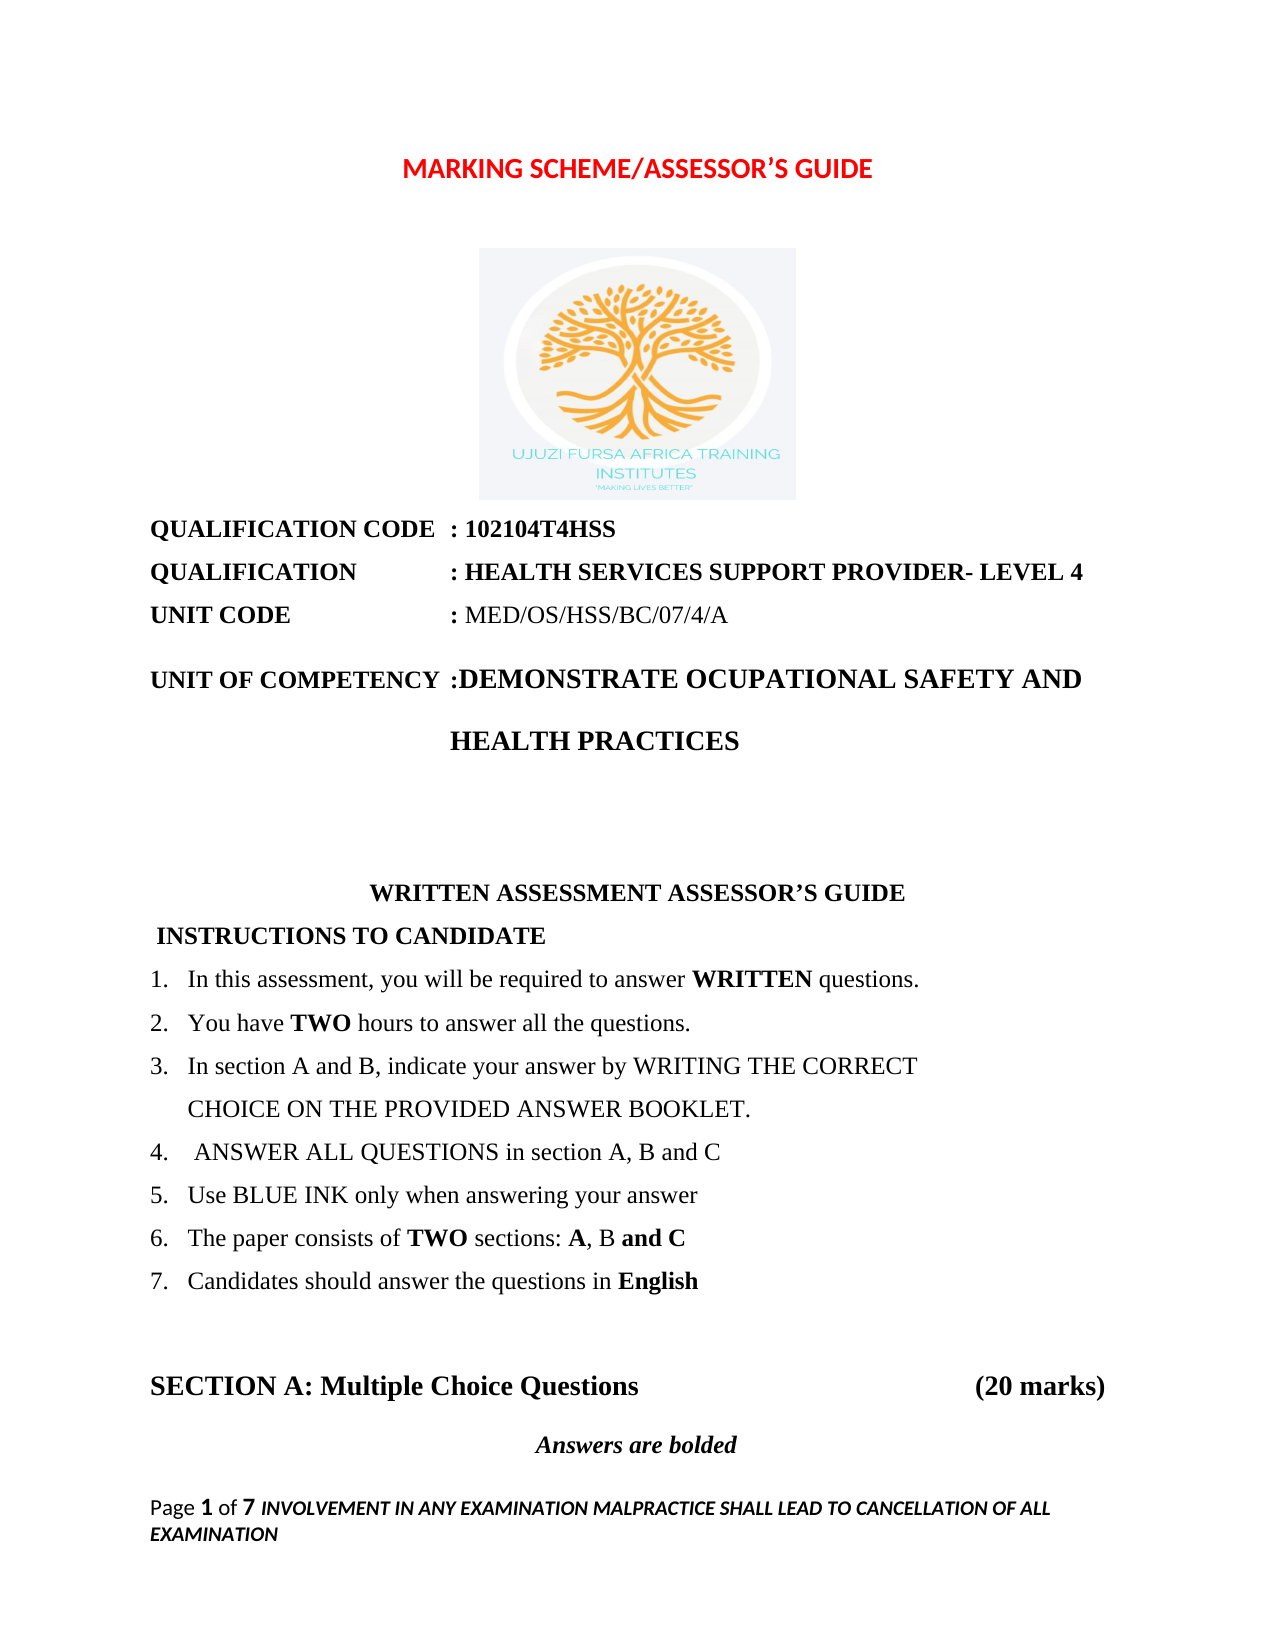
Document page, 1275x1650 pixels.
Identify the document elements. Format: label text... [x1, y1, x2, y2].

list The paper consists of TWO sections: A, B and C [150, 1223, 993, 1252]
text Answers are bolded [150, 1431, 1125, 1459]
list Use BLUE INK only when answering your answer [150, 1180, 993, 1209]
list Candidates should answer the questions in English [150, 1266, 993, 1295]
text INSTRUCTIONS TO CANDIDATE [150, 921, 1125, 950]
list You have TWO hours to answer all the questions. [150, 1008, 993, 1036]
text MARKING SCHEME/ASSESSOR’S GUIDE [150, 150, 1125, 186]
text SECTION A: Multiple Choice Questions (20 marks) [150, 1369, 1125, 1401]
subtitle HEALTH PRACTICES [450, 724, 1125, 756]
list ANSWER ALL QUESTIONS in section A, B and C [150, 1137, 993, 1166]
text WRITTEN ASSESSMENT ASSESSOR’S GUIDE [150, 878, 1125, 907]
subtitle UNIT OF COMPETENCY :DEMONSTRATE OCUPATIONAL SAFETY AND [150, 662, 1125, 695]
text QUALIFICATION : HEALTH SERVICES SUPPORT PROVIDER- LEVEL 4 [150, 557, 1125, 586]
picture [479, 248, 796, 500]
text QUALIFICATION CODE : 102104T4HSS [150, 514, 1125, 543]
list In this assessment, you will be required to answer WRITTEN questions. [150, 964, 1125, 993]
text UNIT CODE : MED/OS/HSS/BC/07/4/A [150, 600, 1125, 629]
list In section A and B, indicate your answer by WRITING THE CORRECT CHOICE ON THE PROVIDED ANSWER BOOKLET. [150, 1051, 993, 1123]
